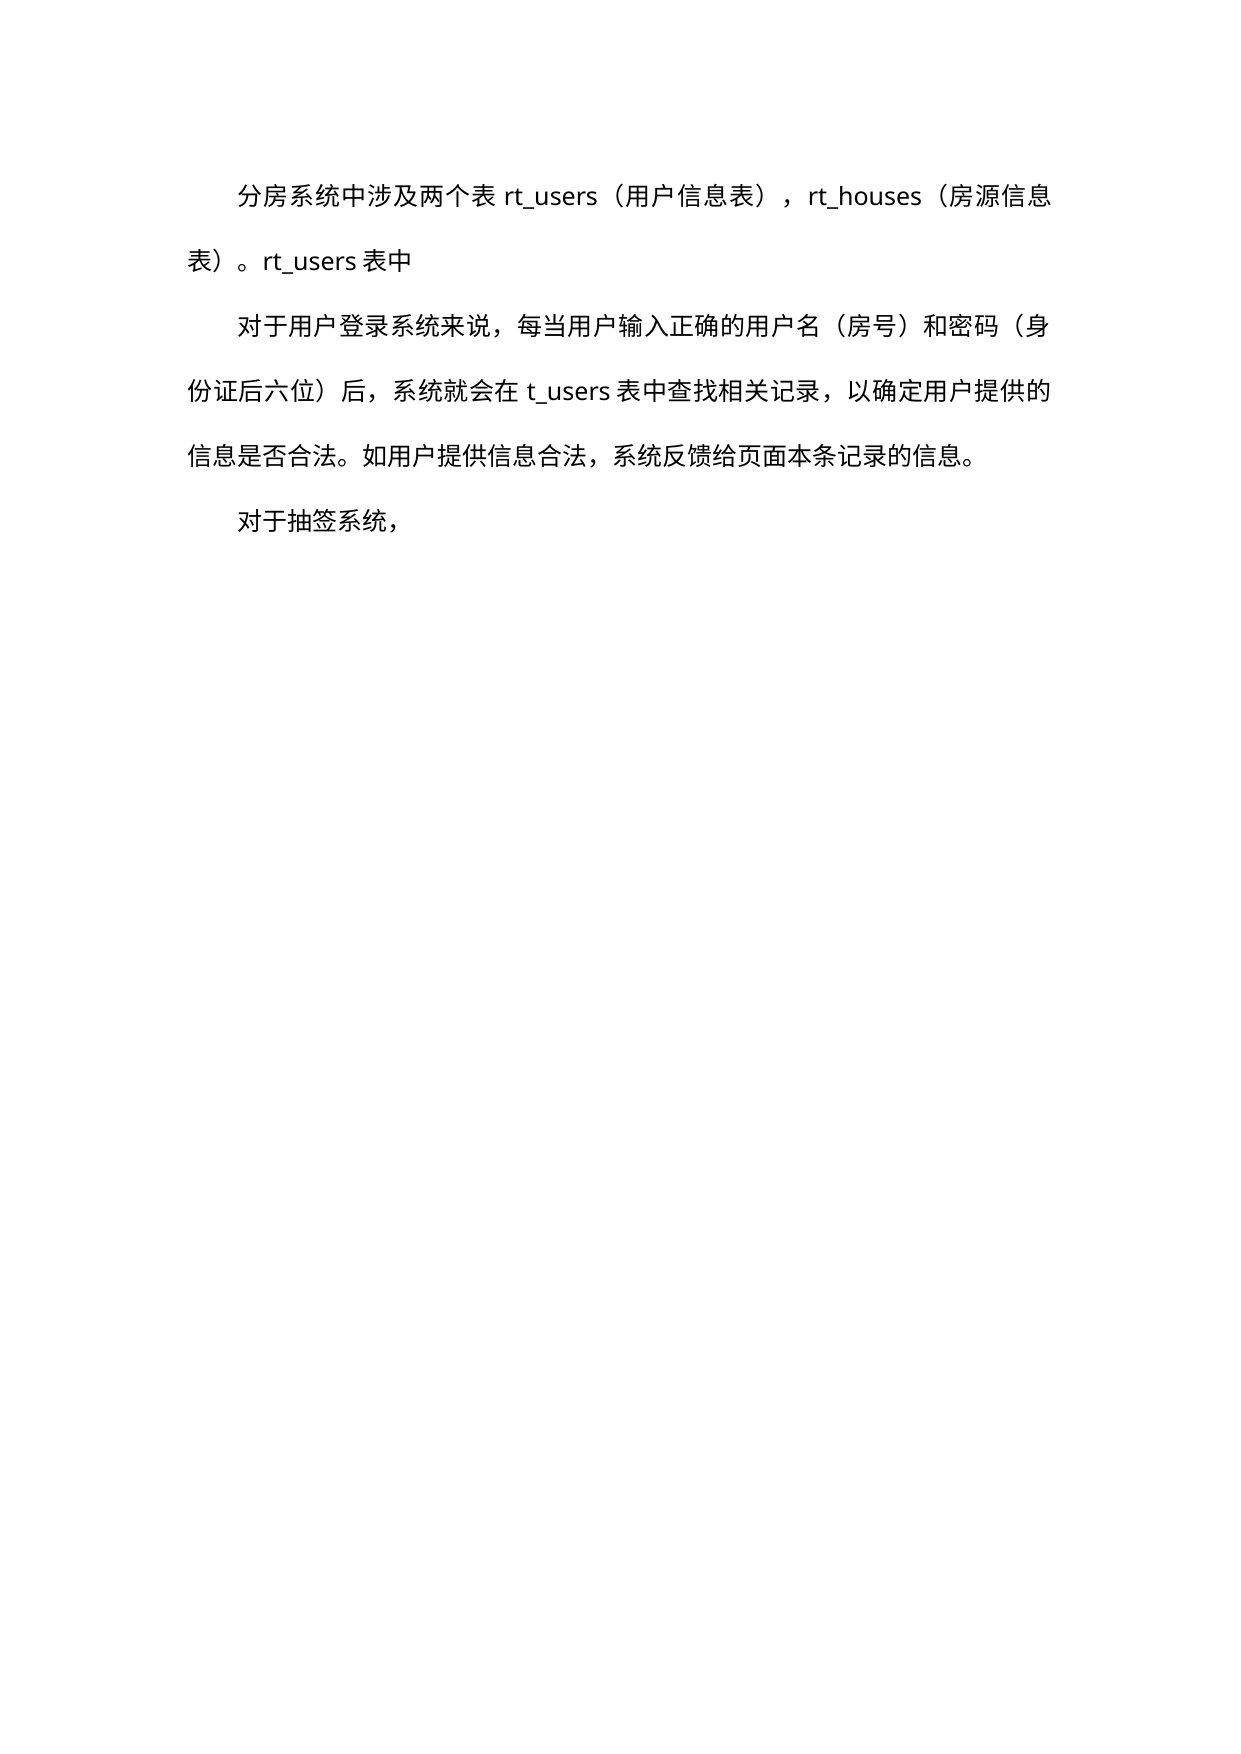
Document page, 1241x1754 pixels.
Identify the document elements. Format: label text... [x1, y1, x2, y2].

text 对于抽签系统， [187, 487, 1053, 552]
text 对于用户登录系统来说，每当用户输入正确的用户名（房号）和密码（身份证后六位）后，系统就会在t_users表中查找相关记录，以确定用户提供的信息是否合法。如用户提供信息合法，系统反馈给页面本条记录的信息。 [187, 292, 1053, 487]
text 分房系统中涉及两个表rt_users（用户信息表），rt_houses（房源信息表）。rt_users表中 [187, 162, 1053, 292]
